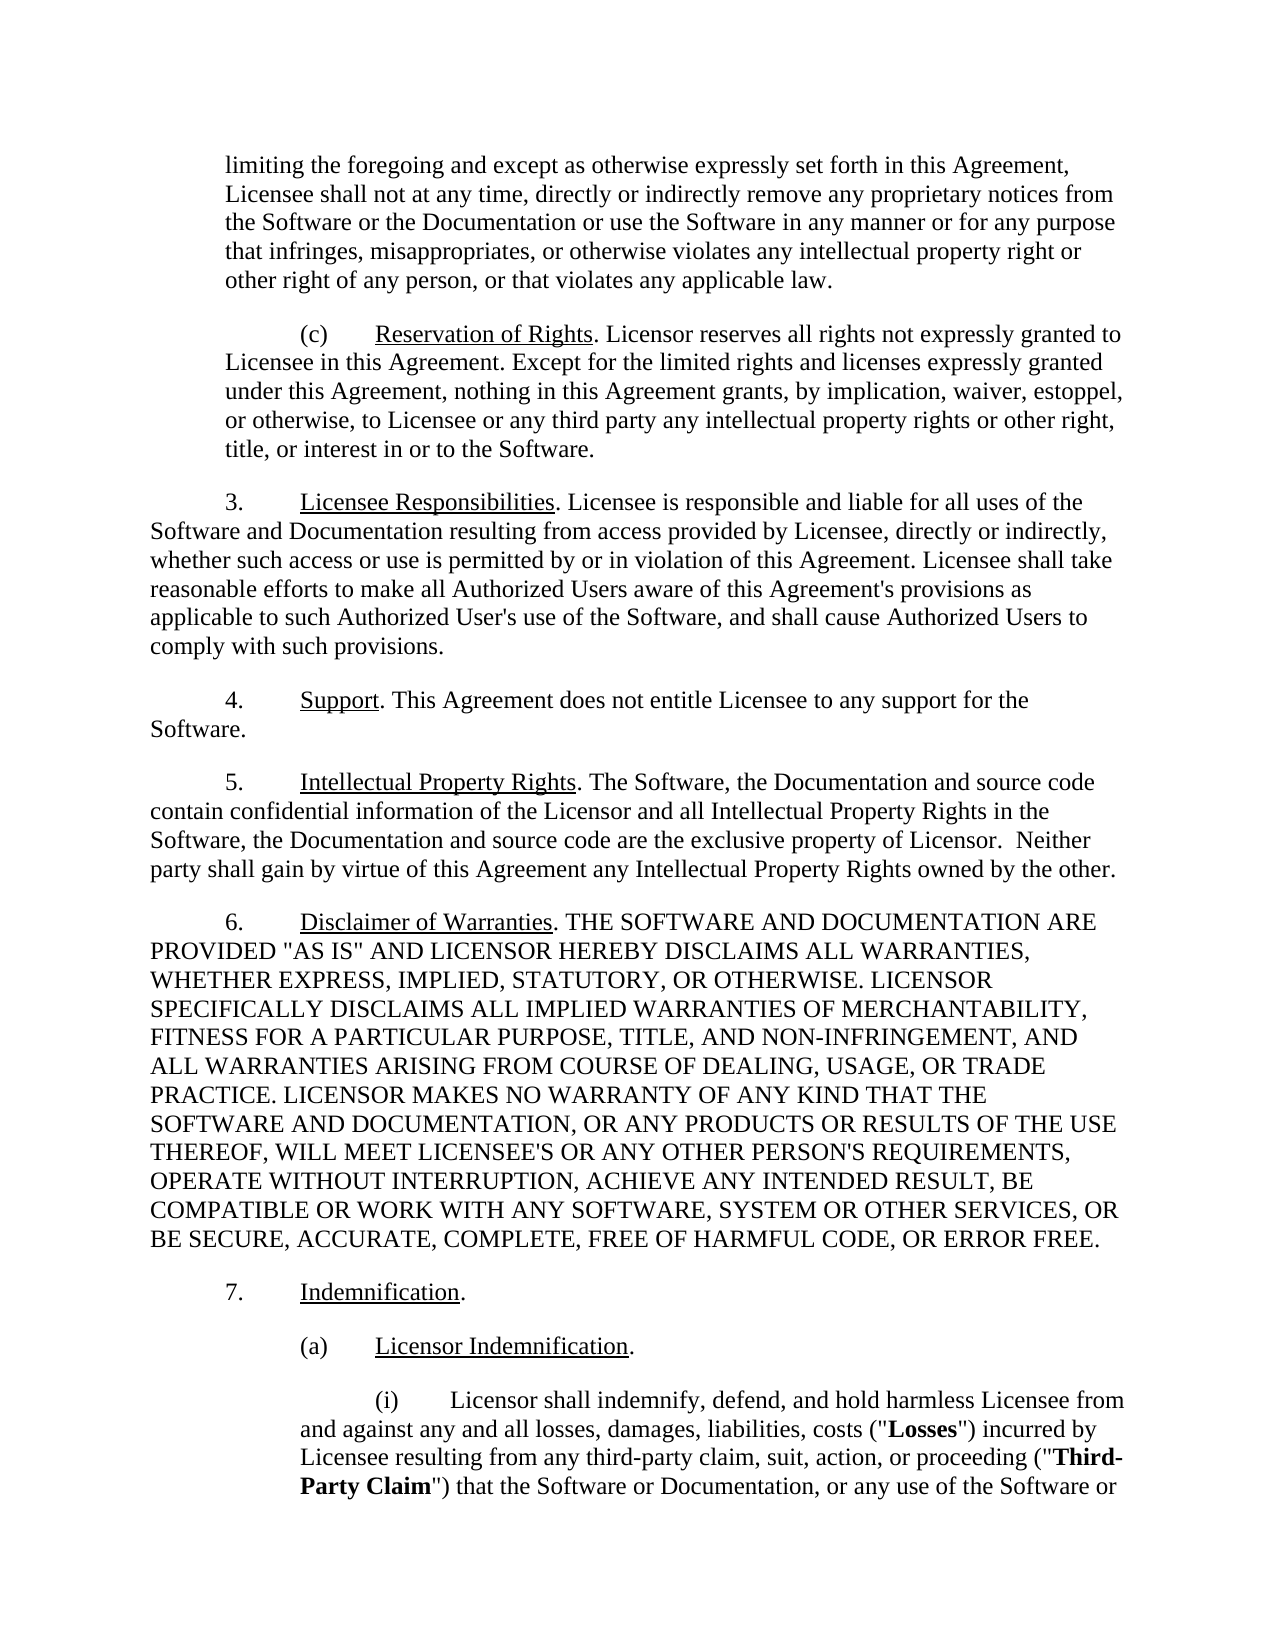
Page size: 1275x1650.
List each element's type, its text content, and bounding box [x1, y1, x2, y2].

text Disclaimer of Warranties. THE SOFTWARE AND DOCUMENTATION ARE PROVIDED "AS IS" AND LICENSOR HEREBY DISCLAIMS ALL WARRANTIES, WHETHER EXPRESS, IMPLIED, STATUTORY, OR OTHERWISE. LICENSOR SPECIFICALLY DISCLAIMS ALL IMPLIED WARRANTIES OF MERCHANTABILITY, FITNESS FOR A PARTICULAR PURPOSE, TITLE, AND NON-INFRINGEMENT, AND ALL WARRANTIES ARISING FROM COURSE OF DEALING, USAGE, OR TRADE PRACTICE. LICENSOR MAKES NO WARRANTY OF ANY KIND THAT THE SOFTWARE AND DOCUMENTATION, OR ANY PRODUCTS OR RESULTS OF THE USE THEREOF, WILL MEET LICENSEE'S OR ANY OTHER PERSON'S REQUIREMENTS, OPERATE WITHOUT INTERRUPTION, ACHIEVE ANY INTENDED RESULT, BE COMPATIBLE OR WORK WITH ANY SOFTWARE, SYSTEM OR OTHER SERVICES, OR BE SECURE, ACCURATE, COMPLETE, FREE OF HARMFUL CODE, OR ERROR FREE. [150, 907, 1125, 1252]
text Indemnification. [150, 1277, 1125, 1306]
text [300, 1385, 1125, 1500]
text Licensee Responsibilities. Licensee is responsible and liable for all uses of the Software and Documentation resulting from access provided by Licensee, directly or indirectly, whether such access or use is permitted by or in violation of this Agreement. Licensee shall take reasonable efforts to make all Authorized Users aware of this Agreement's provisions as applicable to such Authorized User's use of the Software, and shall cause Authorized Users to comply with such provisions. [150, 487, 1125, 660]
text Support. This Agreement does not entitle Licensee to any support for the Software. [150, 685, 1125, 742]
text Licensor Indemnification. [225, 1331, 1125, 1360]
text Intellectual Property Rights. The Software, the Documentation and source code contain confidential information of the Licensor and all Intellectual Property Rights in the Software, the Documentation and source code are the exclusive property of Licensor. Neither party shall gain by virtue of this Agreement any Intellectual Property Rights owned by the other. [150, 767, 1125, 882]
text Reservation of Rights. Licensor reserves all rights not expressly granted to Licensee in this Agreement. Except for the limited rights and licenses expressly granted under this Agreement, nothing in this Agreement grants, by implication, waiver, estoppel, or otherwise, to Licensee or any third party any intellectual property rights or other right, title, or interest in or to the Software. [225, 319, 1125, 462]
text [225, 150, 1125, 294]
